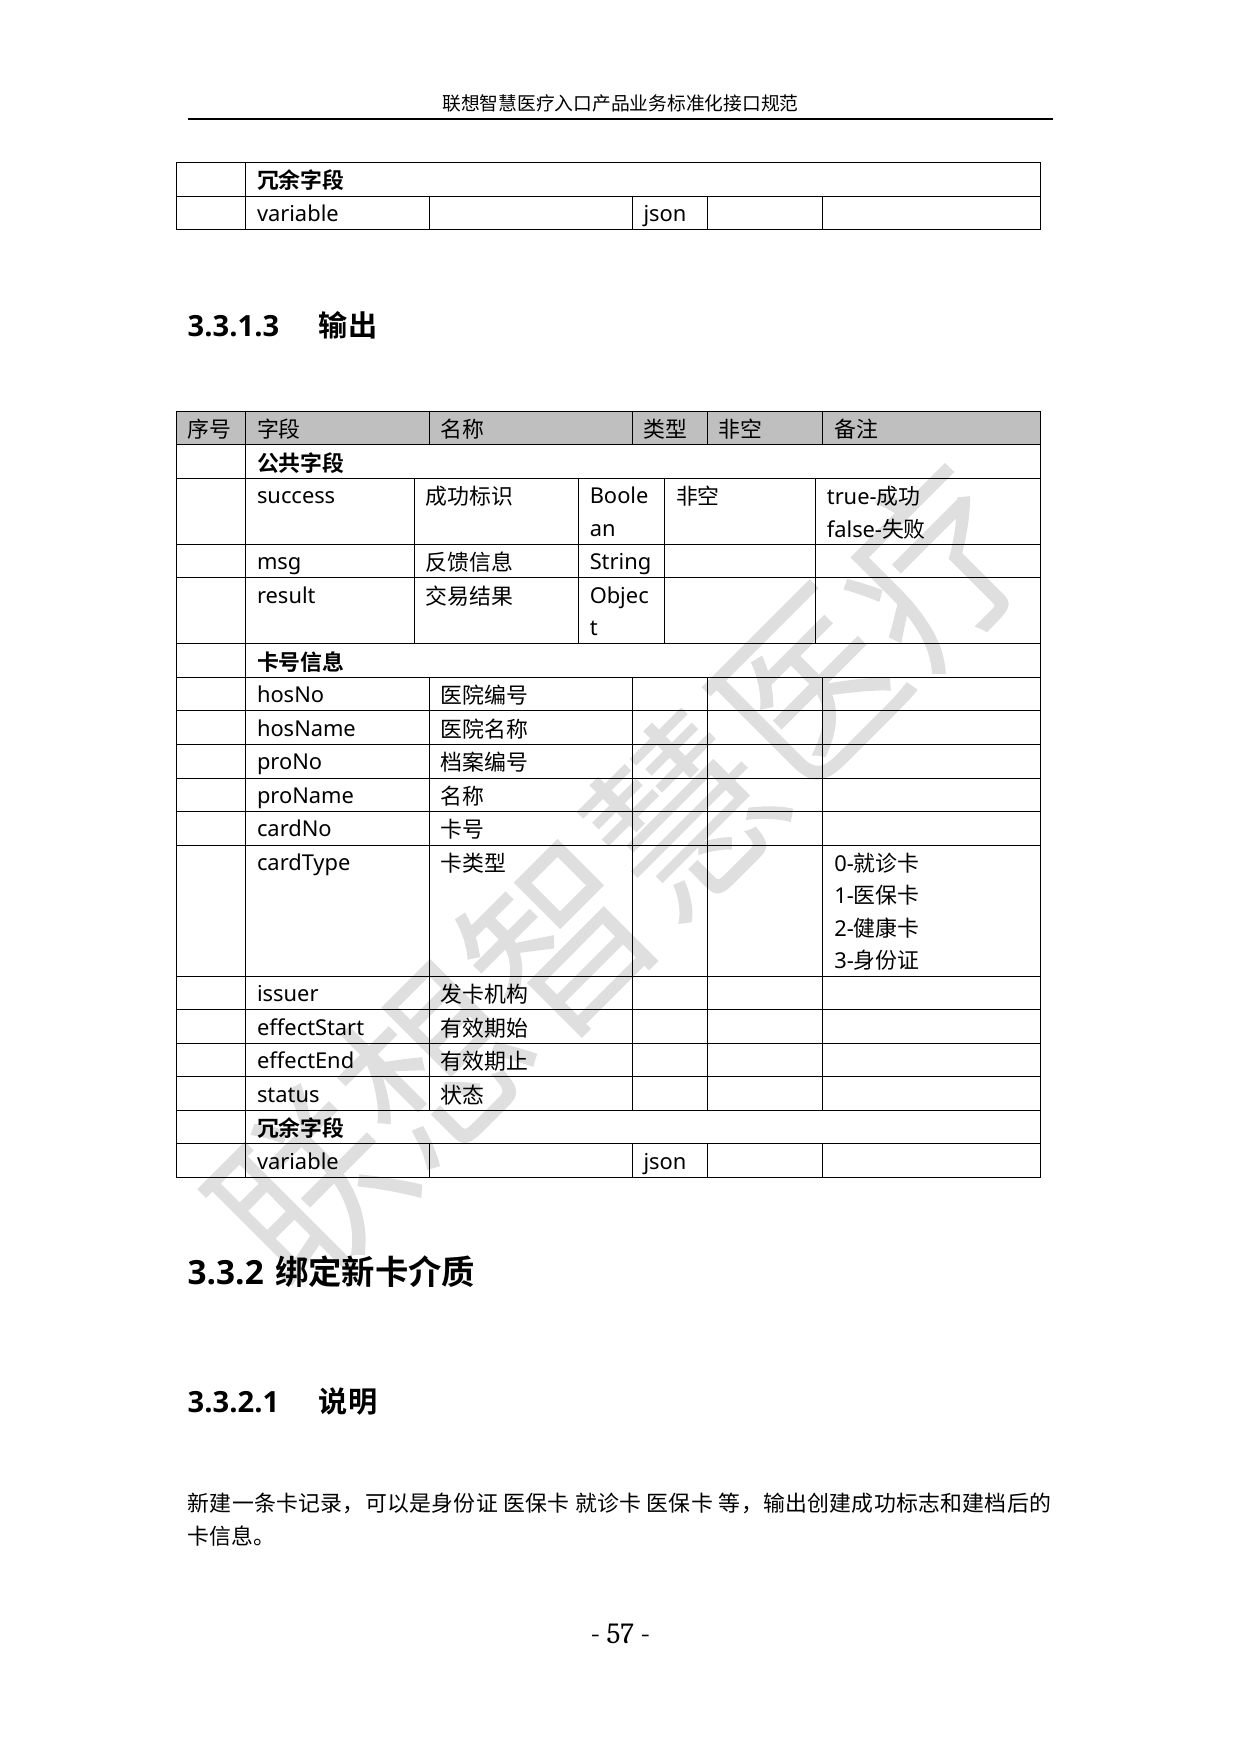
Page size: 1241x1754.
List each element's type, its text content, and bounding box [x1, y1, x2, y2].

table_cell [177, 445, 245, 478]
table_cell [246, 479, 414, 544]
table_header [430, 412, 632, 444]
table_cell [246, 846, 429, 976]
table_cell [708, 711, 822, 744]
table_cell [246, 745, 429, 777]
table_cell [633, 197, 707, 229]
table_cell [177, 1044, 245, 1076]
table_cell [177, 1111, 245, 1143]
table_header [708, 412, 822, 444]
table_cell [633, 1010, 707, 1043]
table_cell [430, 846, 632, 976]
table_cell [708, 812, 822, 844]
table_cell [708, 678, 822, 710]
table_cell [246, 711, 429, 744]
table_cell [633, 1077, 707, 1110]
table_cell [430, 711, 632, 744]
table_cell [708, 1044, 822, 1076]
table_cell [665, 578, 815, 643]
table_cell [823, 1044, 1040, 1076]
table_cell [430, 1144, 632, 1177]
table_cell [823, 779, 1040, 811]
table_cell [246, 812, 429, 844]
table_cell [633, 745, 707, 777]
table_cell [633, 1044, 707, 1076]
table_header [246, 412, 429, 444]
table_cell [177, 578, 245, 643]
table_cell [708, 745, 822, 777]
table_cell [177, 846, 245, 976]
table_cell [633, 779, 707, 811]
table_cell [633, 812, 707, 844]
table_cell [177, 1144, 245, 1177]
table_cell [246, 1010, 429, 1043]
subtitle 绑定新卡介质 [187, 1237, 1053, 1302]
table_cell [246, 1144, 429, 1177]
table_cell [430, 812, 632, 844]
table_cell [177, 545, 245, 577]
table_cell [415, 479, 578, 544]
subtitle 输出 [187, 292, 1053, 357]
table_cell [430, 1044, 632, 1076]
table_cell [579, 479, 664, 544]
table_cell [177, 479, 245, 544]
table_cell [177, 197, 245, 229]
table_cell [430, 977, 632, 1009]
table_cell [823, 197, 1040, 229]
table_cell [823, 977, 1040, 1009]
text 新建一条卡记录，可以是身份证 医保卡 就诊卡 医保卡 等，输出创建成功标志和建档后的卡信息。 [187, 1486, 1053, 1551]
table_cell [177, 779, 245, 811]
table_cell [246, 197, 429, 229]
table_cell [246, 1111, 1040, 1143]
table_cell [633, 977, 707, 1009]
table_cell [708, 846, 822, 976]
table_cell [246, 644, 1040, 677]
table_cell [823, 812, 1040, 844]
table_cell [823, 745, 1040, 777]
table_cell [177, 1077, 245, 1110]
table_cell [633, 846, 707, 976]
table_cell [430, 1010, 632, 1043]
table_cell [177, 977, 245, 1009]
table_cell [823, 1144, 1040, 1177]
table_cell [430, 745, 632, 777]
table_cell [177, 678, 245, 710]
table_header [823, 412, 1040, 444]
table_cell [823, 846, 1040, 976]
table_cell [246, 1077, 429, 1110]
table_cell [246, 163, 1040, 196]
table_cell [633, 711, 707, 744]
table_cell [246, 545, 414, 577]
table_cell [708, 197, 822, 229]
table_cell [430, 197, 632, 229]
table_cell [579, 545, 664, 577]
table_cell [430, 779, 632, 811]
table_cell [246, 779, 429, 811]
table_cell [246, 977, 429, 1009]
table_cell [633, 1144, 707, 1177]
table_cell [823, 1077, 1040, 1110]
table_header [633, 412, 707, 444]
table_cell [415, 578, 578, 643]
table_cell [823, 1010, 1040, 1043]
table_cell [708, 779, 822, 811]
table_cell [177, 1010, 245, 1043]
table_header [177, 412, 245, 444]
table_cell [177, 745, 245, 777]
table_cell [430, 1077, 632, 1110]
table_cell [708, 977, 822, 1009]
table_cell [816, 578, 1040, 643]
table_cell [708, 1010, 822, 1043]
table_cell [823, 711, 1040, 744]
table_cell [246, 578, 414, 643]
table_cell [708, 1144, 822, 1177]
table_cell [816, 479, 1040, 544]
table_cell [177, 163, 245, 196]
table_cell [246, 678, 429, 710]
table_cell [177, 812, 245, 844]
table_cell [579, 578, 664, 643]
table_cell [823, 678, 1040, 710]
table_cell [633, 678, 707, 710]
subtitle 说明 [187, 1367, 1053, 1432]
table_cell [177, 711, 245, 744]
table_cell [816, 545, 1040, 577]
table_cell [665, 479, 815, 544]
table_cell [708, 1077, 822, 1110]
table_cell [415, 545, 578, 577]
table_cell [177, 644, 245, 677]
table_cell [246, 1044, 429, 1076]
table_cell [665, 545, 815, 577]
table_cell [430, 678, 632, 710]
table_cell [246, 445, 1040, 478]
